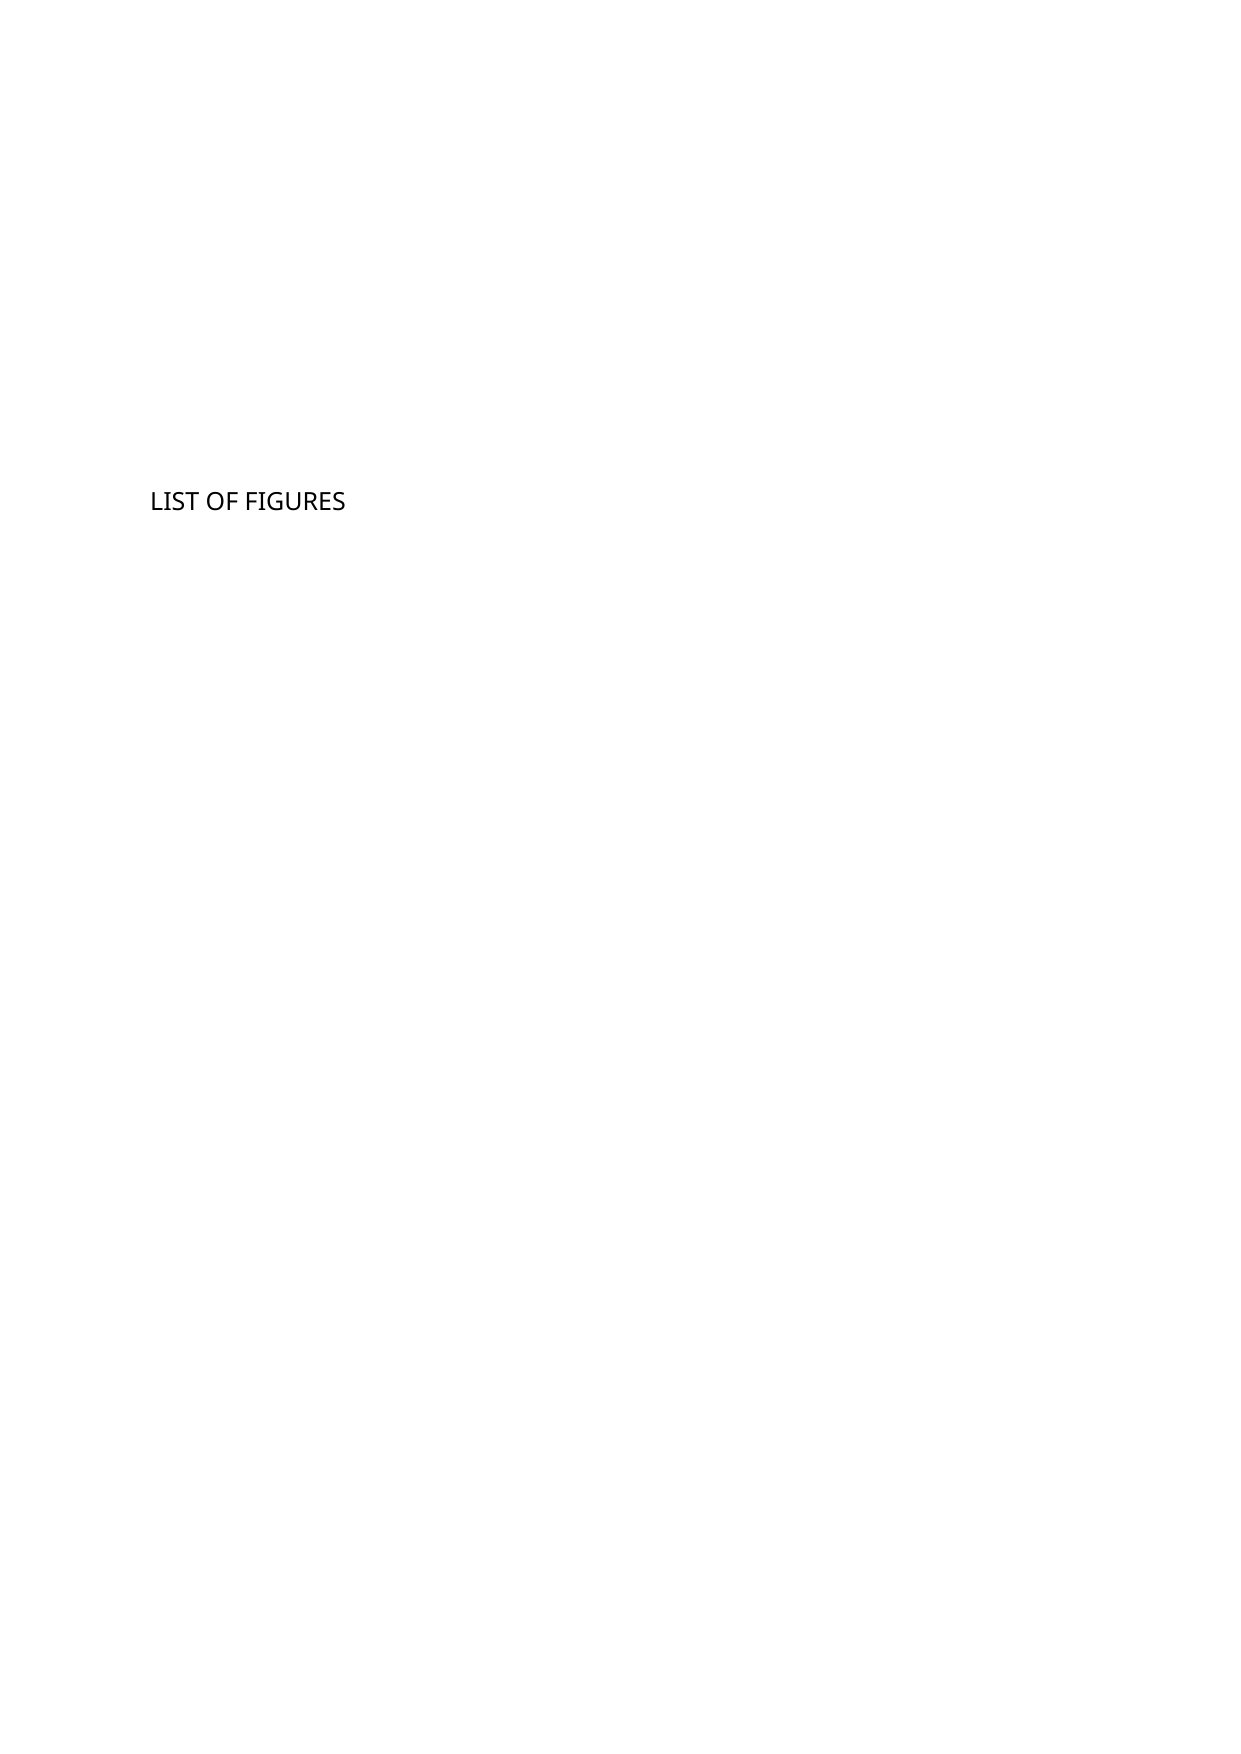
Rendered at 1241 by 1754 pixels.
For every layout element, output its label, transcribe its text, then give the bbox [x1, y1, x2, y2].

text LIST OF FIGURES [150, 483, 1090, 517]
